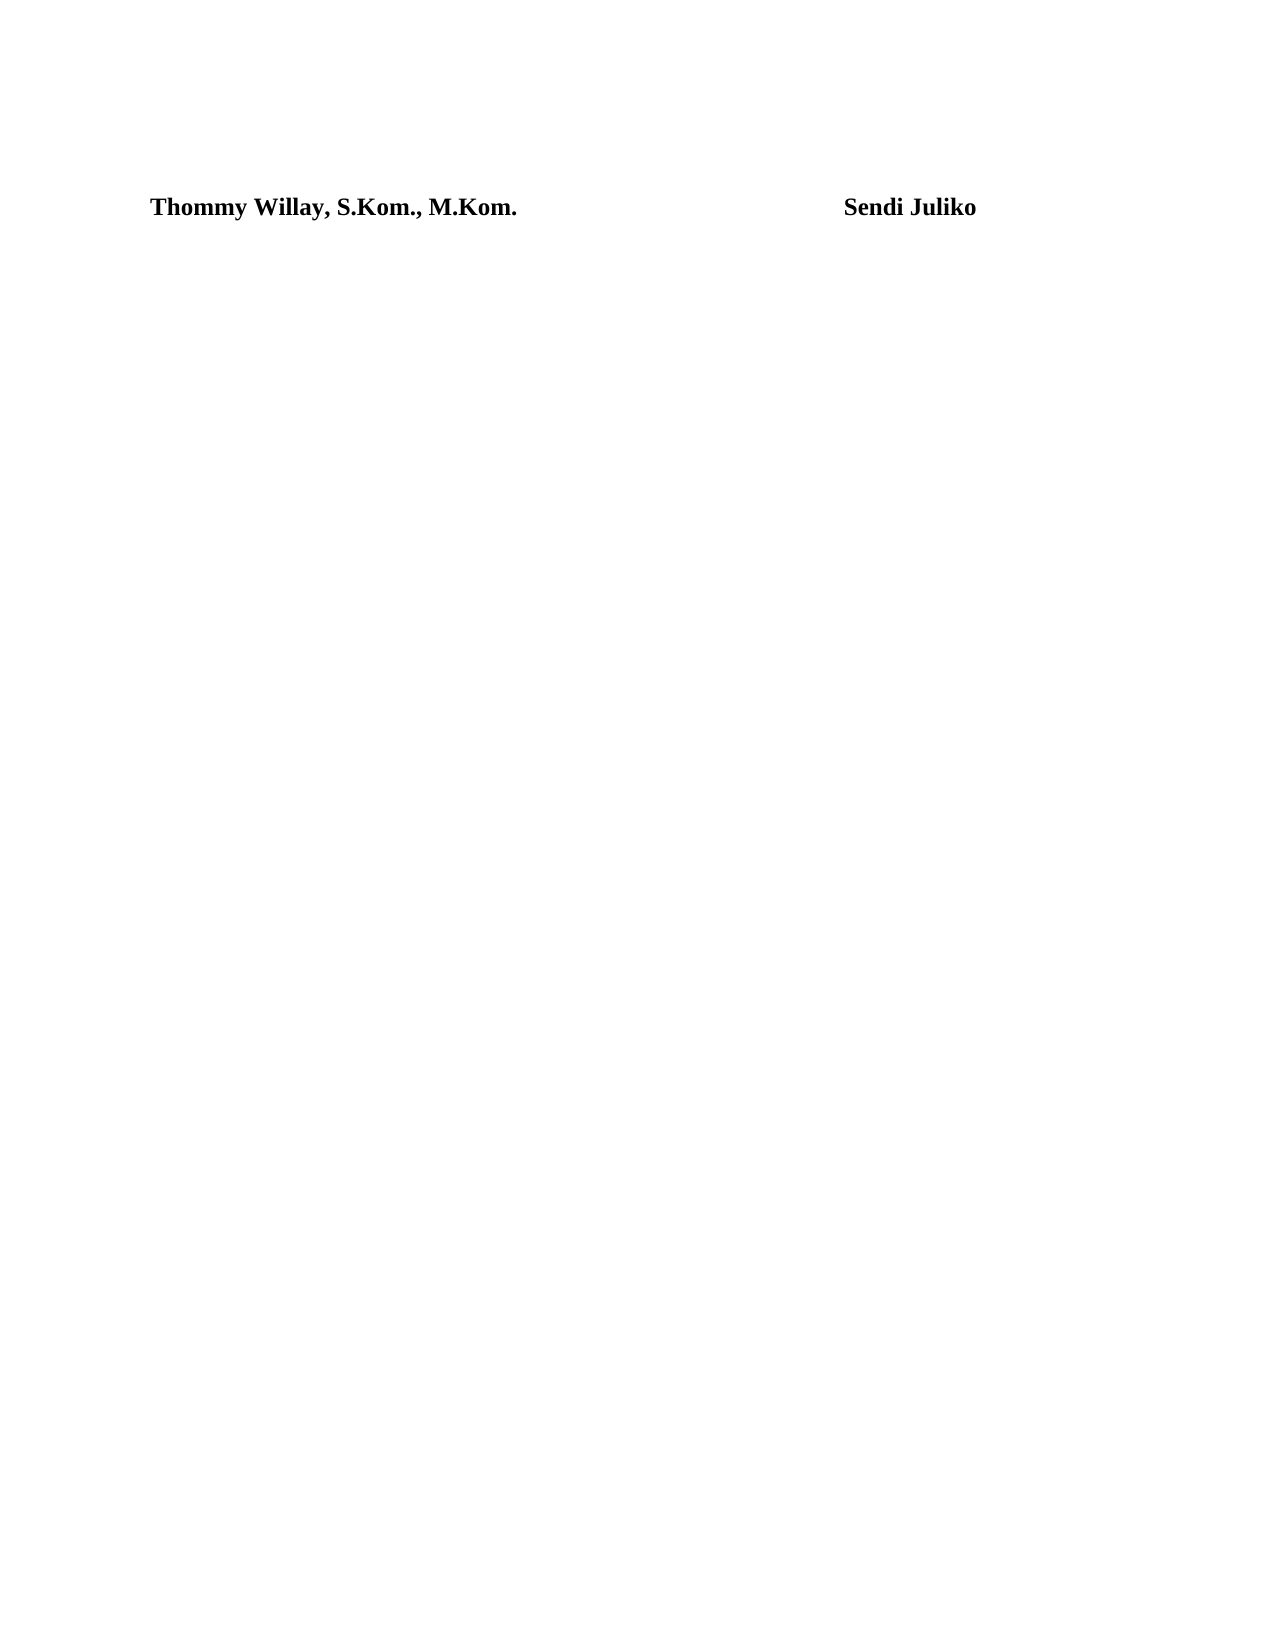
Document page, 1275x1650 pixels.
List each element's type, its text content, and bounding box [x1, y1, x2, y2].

text Thommy Willay, S.Kom., M.Kom. Sendi Juliko [150, 192, 1125, 221]
